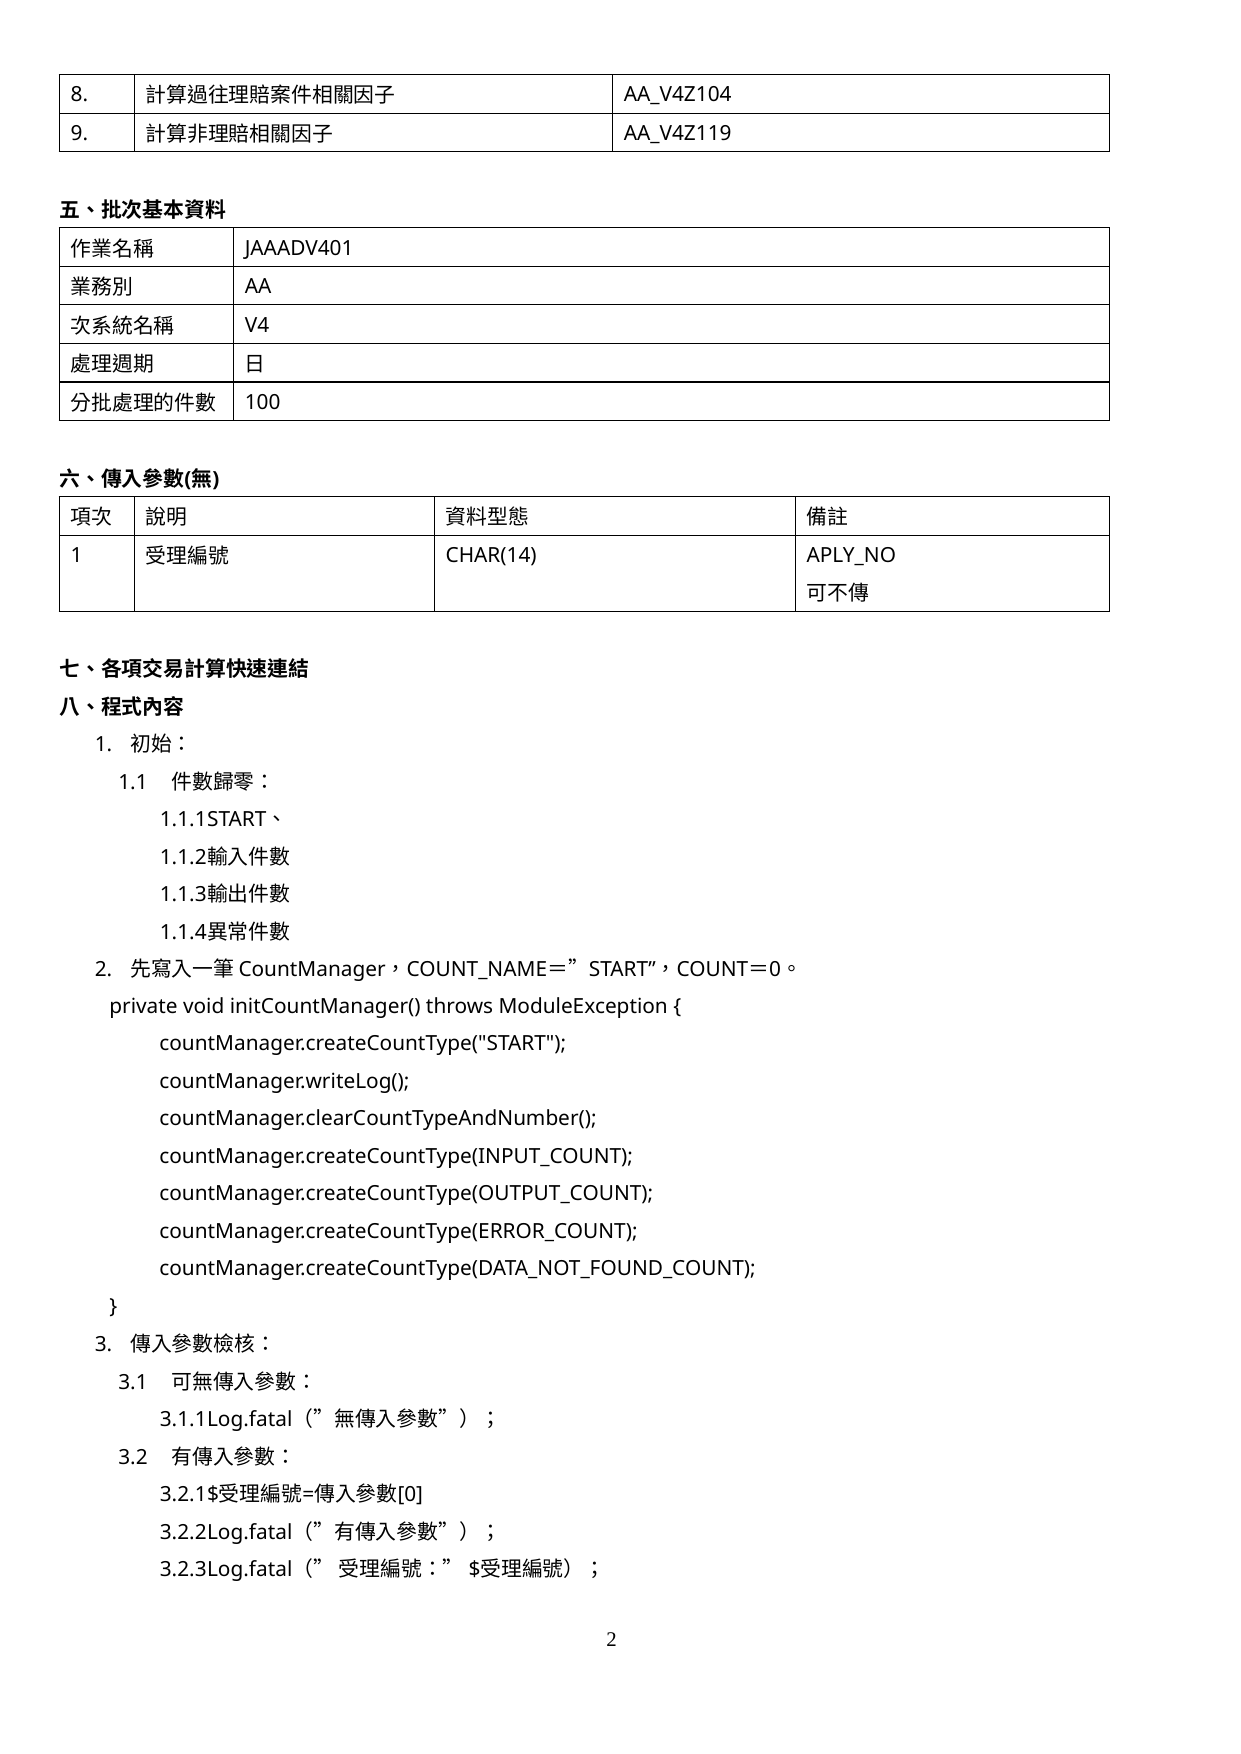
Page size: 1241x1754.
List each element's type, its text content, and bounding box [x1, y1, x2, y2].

table_cell V4 [234, 305, 1109, 343]
table_header 作業名稱 [60, 228, 233, 266]
table_cell AA_V4Z104 [613, 75, 1109, 113]
table_cell APLY_NO 可不傳 [796, 536, 1109, 611]
table_cell [60, 75, 134, 113]
table_cell [60, 114, 134, 151]
table_cell 日 [234, 344, 1109, 381]
text 五、批次基本資料 [59, 190, 1163, 227]
text countManager.createCountType(ERROR_COUNT); [59, 1212, 1163, 1249]
table_cell CHAR(14) [435, 536, 795, 611]
text countManager.createCountType(INPUT_COUNT); [59, 1137, 1163, 1174]
list 件數歸零： [118, 762, 1163, 799]
text 六、傳入參數(無) [59, 458, 1163, 496]
text countManager.createCountType(OUTPUT_COUNT); [59, 1174, 1163, 1212]
table_cell 受理編號 [135, 536, 434, 611]
table_cell 業務別 [60, 267, 233, 304]
table_header 資料型態 [435, 497, 795, 534]
table_cell 處理週期 [60, 344, 233, 381]
table_cell 1 [60, 536, 134, 611]
table_cell AA_V4Z119 [613, 114, 1109, 151]
table_header 說明 [135, 497, 434, 534]
text countManager.clearCountTypeAndNumber(); [59, 1099, 1163, 1137]
list 先寫入一筆CountManager，COUNT_NAME＝”START”，COUNT＝0。 [94, 949, 1163, 987]
list 輸出件數 [159, 874, 1163, 912]
text 八、程式內容 [59, 687, 1163, 724]
table_cell 計算過往理賠案件相關因子 [135, 75, 612, 113]
list 可無傳入參數： [118, 1362, 1163, 1399]
table_cell 計算非理賠相關因子 [135, 114, 612, 151]
list 輸入件數 [159, 837, 1163, 874]
list Log.fatal（” 受理編號：” $受理編號）； [159, 1549, 1163, 1587]
list 異常件數 [159, 912, 1163, 949]
text 七、各項交易計算快速連結 [59, 649, 1163, 687]
table_cell AA [234, 267, 1109, 304]
text private void initCountManager() throws ModuleException { [59, 987, 1163, 1024]
list 初始： [94, 724, 1163, 762]
list 有傳入參數： [118, 1437, 1163, 1474]
list Log.fatal（”有傳入參數”）； [159, 1512, 1163, 1549]
table_header 項次 [60, 497, 134, 534]
table_cell 100 [234, 383, 1109, 420]
list 傳入參數檢核： [94, 1324, 1163, 1362]
table_cell 次系統名稱 [60, 305, 233, 343]
text } [59, 1287, 1163, 1324]
table_header 備註 [796, 497, 1109, 534]
list $受理編號=傳入參數[0] [159, 1474, 1163, 1512]
text countManager.writeLog(); [59, 1062, 1163, 1099]
list Log.fatal（”無傳入參數”）； [159, 1399, 1163, 1437]
text countManager.createCountType(DATA_NOT_FOUND_COUNT); [59, 1249, 1163, 1287]
list START、 [159, 799, 1163, 837]
table_header JAAADV401 [234, 228, 1109, 266]
table_cell 分批處理的件數 [60, 383, 233, 420]
text countManager.createCountType("START"); [59, 1024, 1163, 1062]
